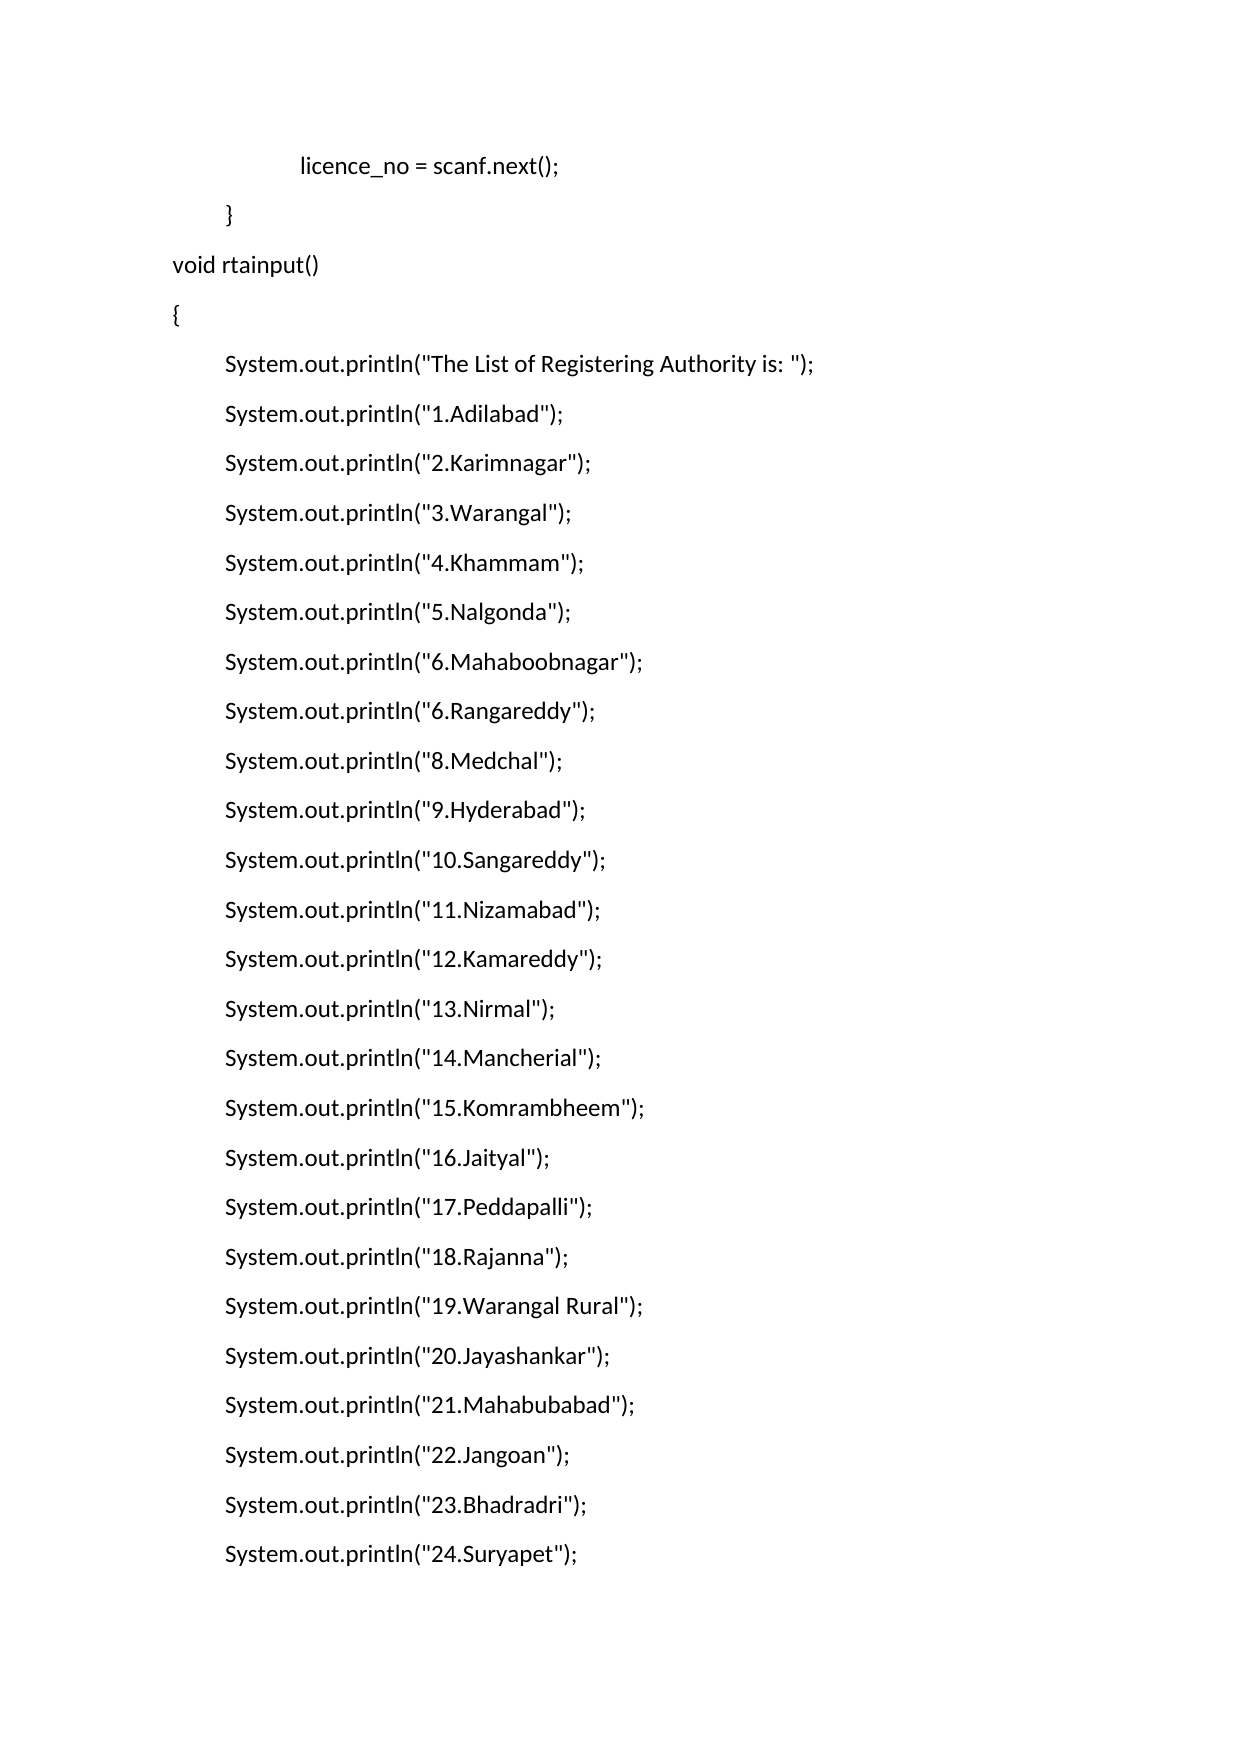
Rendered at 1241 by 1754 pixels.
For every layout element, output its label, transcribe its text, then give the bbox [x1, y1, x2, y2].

text System.out.println("12.Kamareddy"); [150, 943, 1090, 974]
text System.out.println("21.Mahabubabad"); [150, 1389, 1090, 1420]
text System.out.println("9.Hyderabad"); [150, 794, 1090, 825]
text } [150, 199, 1090, 230]
text System.out.println("The List of Registering Authority is: "); [150, 348, 1090, 379]
text System.out.println("6.Mahaboobnagar"); [150, 646, 1090, 676]
text System.out.println("23.Bhadradri"); [150, 1489, 1090, 1519]
text System.out.println("15.Komrambheem"); [150, 1092, 1090, 1123]
text System.out.println("8.Medchal"); [150, 745, 1090, 776]
text System.out.println("6.Rangareddy"); [150, 695, 1090, 726]
text System.out.println("4.Khammam"); [150, 547, 1090, 577]
text void rtainput() [150, 249, 1090, 280]
text System.out.println("18.Rajanna"); [150, 1241, 1090, 1271]
text System.out.println("17.Peddapalli"); [150, 1191, 1090, 1222]
text System.out.println("2.Karimnagar"); [150, 447, 1090, 478]
text System.out.println("3.Warangal"); [150, 497, 1090, 528]
text System.out.println("13.Nirmal"); [150, 993, 1090, 1023]
text System.out.println("10.Sangareddy"); [150, 844, 1090, 875]
text System.out.println("24.Suryapet"); [150, 1538, 1090, 1569]
text System.out.println("22.Jangoan"); [150, 1439, 1090, 1470]
text System.out.println("14.Mancherial"); [150, 1042, 1090, 1073]
text System.out.println("1.Adilabad"); [150, 398, 1090, 428]
text System.out.println("19.Warangal Rural"); [150, 1290, 1090, 1321]
text System.out.println("20.Jayashankar"); [150, 1340, 1090, 1371]
text licence_no = scanf.next(); [150, 150, 1090, 181]
text { [150, 299, 1090, 329]
text System.out.println("5.Nalgonda"); [150, 596, 1090, 627]
text System.out.println("11.Nizamabad"); [150, 894, 1090, 924]
text System.out.println("16.Jaityal"); [150, 1142, 1090, 1172]
